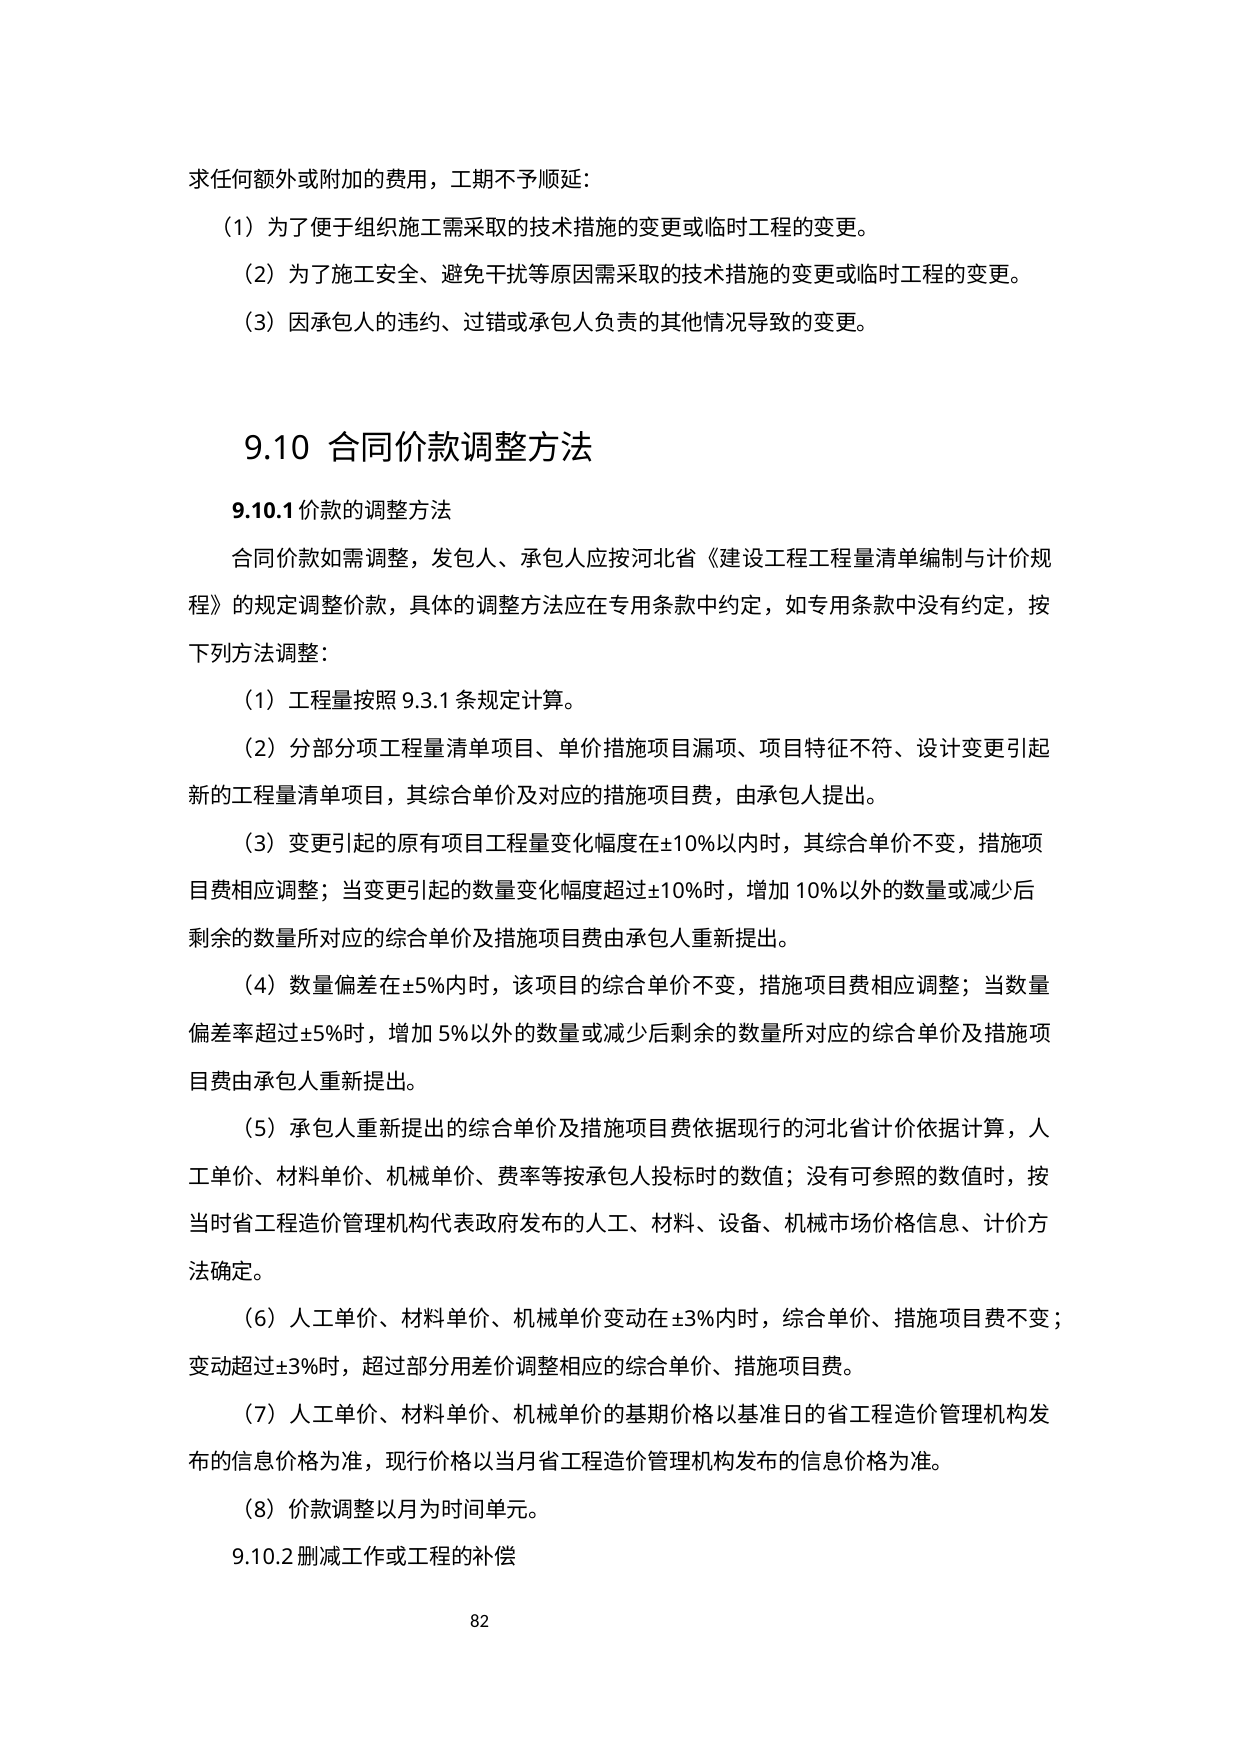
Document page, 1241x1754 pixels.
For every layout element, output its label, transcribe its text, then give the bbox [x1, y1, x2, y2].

text （5）承包人重新提出的综合单价及措施项目费依据现行的河北省计价依据计算，人工单价、材料单价、机械单价、费率等按承包人投标时的数值；没有可参照的数值时，按当时省工程造价管理机构代表政府发布的人工、材料、设备、机械市场价格信息、计价方法确定。 [188, 1111, 1052, 1286]
text （7）人工单价、材料单价、机械单价的基期价格以基准日的省工程造价管理机构发布的信息价格为准，现行价格以当月省工程造价管理机构发布的信息价格为准。 [188, 1397, 1052, 1476]
text （2）为了施工安全、避免干扰等原因需采取的技术措施的变更或临时工程的变更。 [188, 257, 1052, 289]
text （6）人工单价、材料单价、机械单价变动在±3%内时，综合单价、措施项目费不变；变动超过±3%时，超过部分用差价调整相应的综合单价、措施项目费。 [188, 1301, 1052, 1381]
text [188, 162, 1052, 194]
text 合同价款如需调整，发包人、承包人应按河北省《建设工程工程量清单编制与计价规程》的规定调整价款，具体的调整方法应在专用条款中约定，如专用条款中没有约定，按下列方法调整： [188, 541, 1052, 667]
text 9.10 合同价款调整方法 [188, 420, 1052, 469]
text （4）数量偏差在±5%内时，该项目的综合单价不变，措施项目费相应调整；当数量偏差率超过±5%时，增加5%以外的数量或减少后剩余的数量所对应的综合单价及措施项目费由承包人重新提出。 [188, 968, 1052, 1095]
text （3）因承包人的违约、过错或承包人负责的其他情况导致的变更。 [188, 305, 1052, 336]
text （1）工程量按照9.3.1条规定计算。 [188, 683, 1052, 715]
text （1）为了便于组织施工需采取的技术措施的变更或临时工程的变更。 [188, 209, 1052, 241]
text 9.10.2删减工作或工程的补偿 [188, 1539, 1052, 1571]
text （2）分部分项工程量清单项目、单价措施项目漏项、项目特征不符、设计变更引起新的工程量清单项目，其综合单价及对应的措施项目费，由承包人提出。 [188, 731, 1052, 810]
text （3）变更引起的原有项目工程量变化幅度在±10%以内时，其综合单价不变，措施项目费相应调整；当变更引起的数量变化幅度超过±10%时，增加10%以外的数量或减少后剩余的数量所对应的综合单价及措施项目费由承包人重新提出。 [188, 826, 1052, 953]
text （8）价款调整以月为时间单元。 [188, 1492, 1052, 1523]
text 9.10.1价款的调整方法 [188, 493, 1052, 525]
